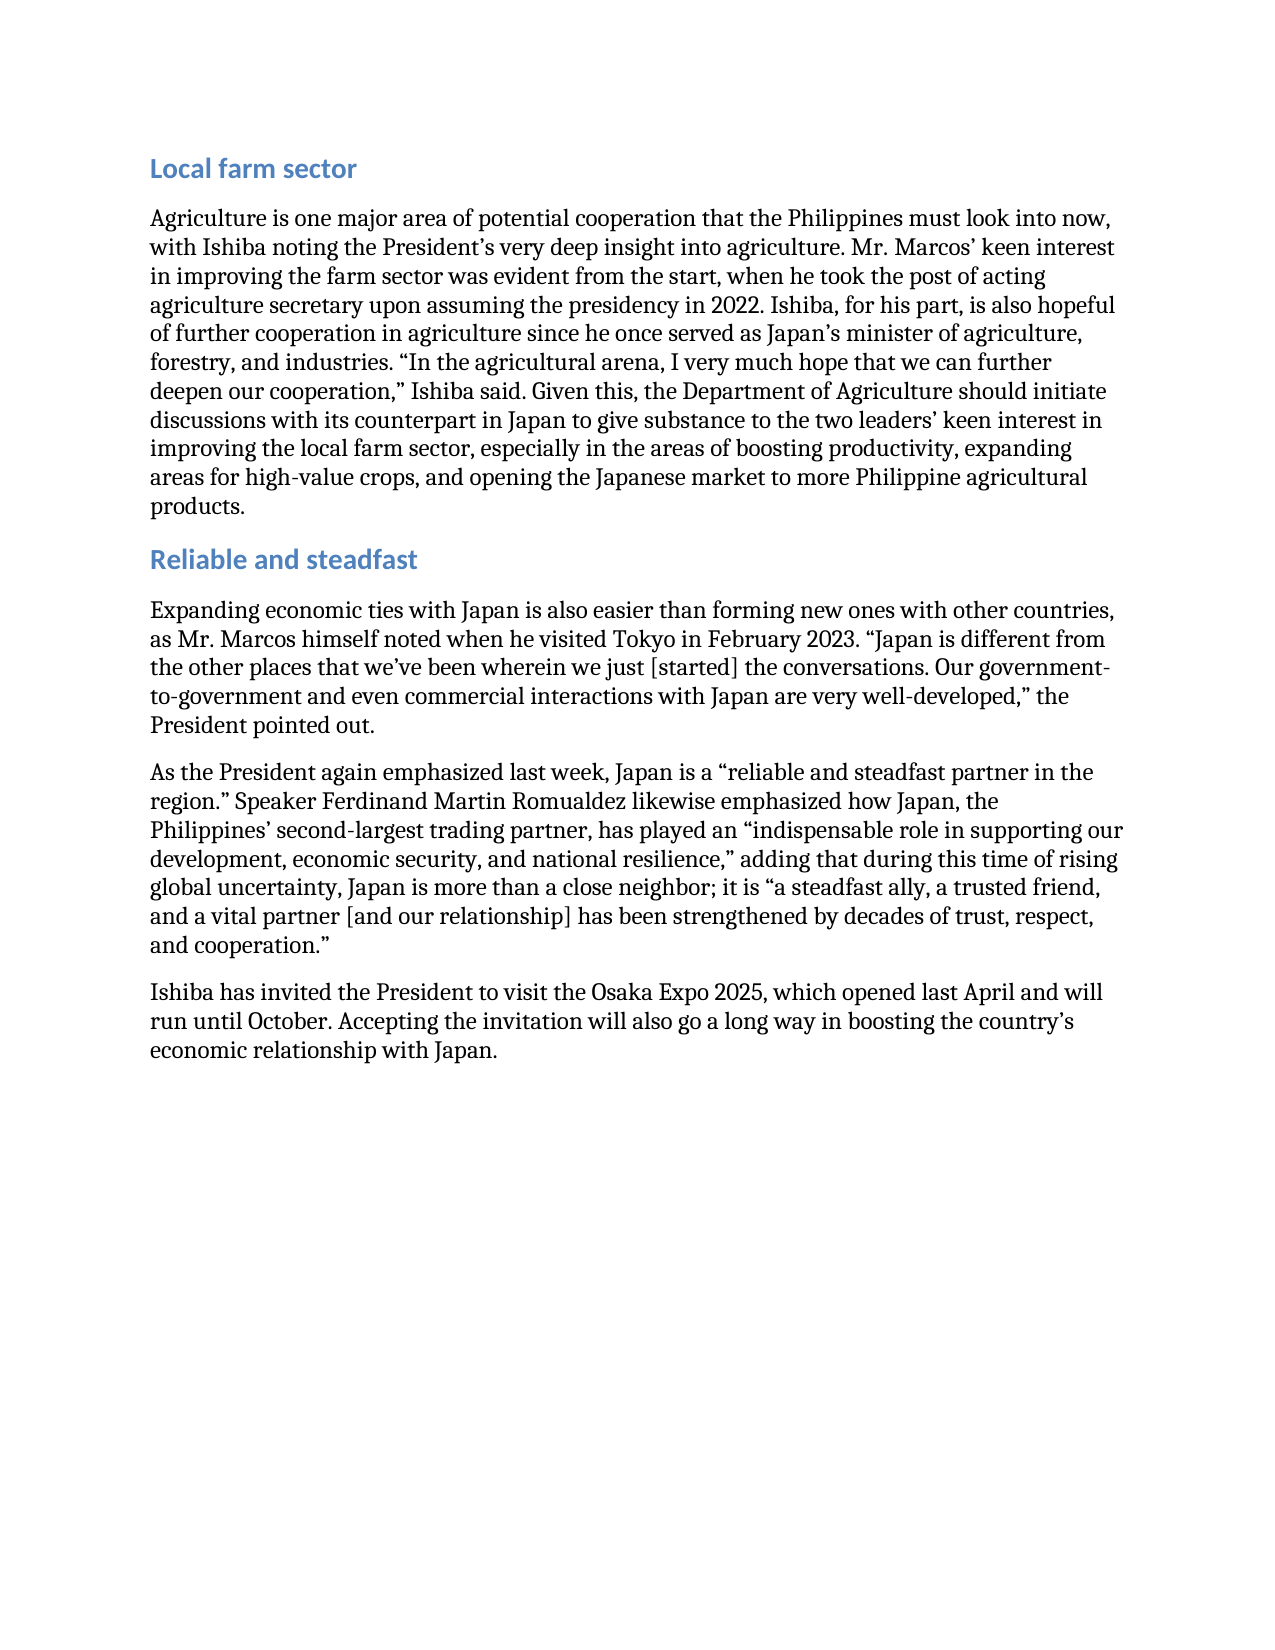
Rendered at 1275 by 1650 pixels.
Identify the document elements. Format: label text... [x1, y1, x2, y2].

text Agriculture is one major area of potential cooperation that the Philippines must look into now, with Ishiba noting the President’s very deep insight into agriculture. Mr. Marcos’ keen interest in improving the farm sector was evident from the start, when he took the post of acting agriculture secretary upon assuming the presidency in 2022. Ishiba, for his part, is also hopeful of further cooperation in agriculture since he once served as Japan’s minister of agriculture, forestry, and industries. “In the agricultural arena, I very much hope that we can further deepen our cooperation,” Ishiba said. Given this, the Department of Agriculture should initiate discussions with its counterpart in Japan to give substance to the two leaders’ keen interest in improving the local farm sector, especially in the areas of boosting productivity, expanding areas for high-value crops, and opening the Japanese market to more Philippine agricultural products. [150, 204, 1125, 521]
text Ishiba has invited the President to visit the Osaka Expo 2025, which opened last April and will run until October. Accepting the invitation will also go a long way in boosting the country’s economic relationship with Japan. [150, 978, 1125, 1064]
subtitle Reliable and steadfast [150, 541, 1125, 577]
text Expanding economic ties with Japan is also easier than forming new ones with other countries, as Mr. Marcos himself noted when he visited Tokyo in February 2023. “Japan is different from the other places that we’ve been wherein we just [started] the conversations. Our government-to-government and even commercial interactions with Japan are very well-developed,” the President pointed out. [150, 596, 1125, 739]
subtitle Local farm sector [150, 150, 1125, 186]
text As the President again emphasized last week, Japan is a “reliable and steadfast partner in the region.” Speaker Ferdinand Martin Romualdez likewise emphasized how Japan, the Philippines’ second-largest trading partner, has played an “indispensable role in supporting our development, economic security, and national resilience,” adding that during this time of rising global uncertainty, Japan is more than a close neighbor; it is “a steadfast ally, a trusted friend, and a vital partner [and our relationship] has been strengthened by decades of trust, respect, and cooperation.” [150, 758, 1125, 959]
